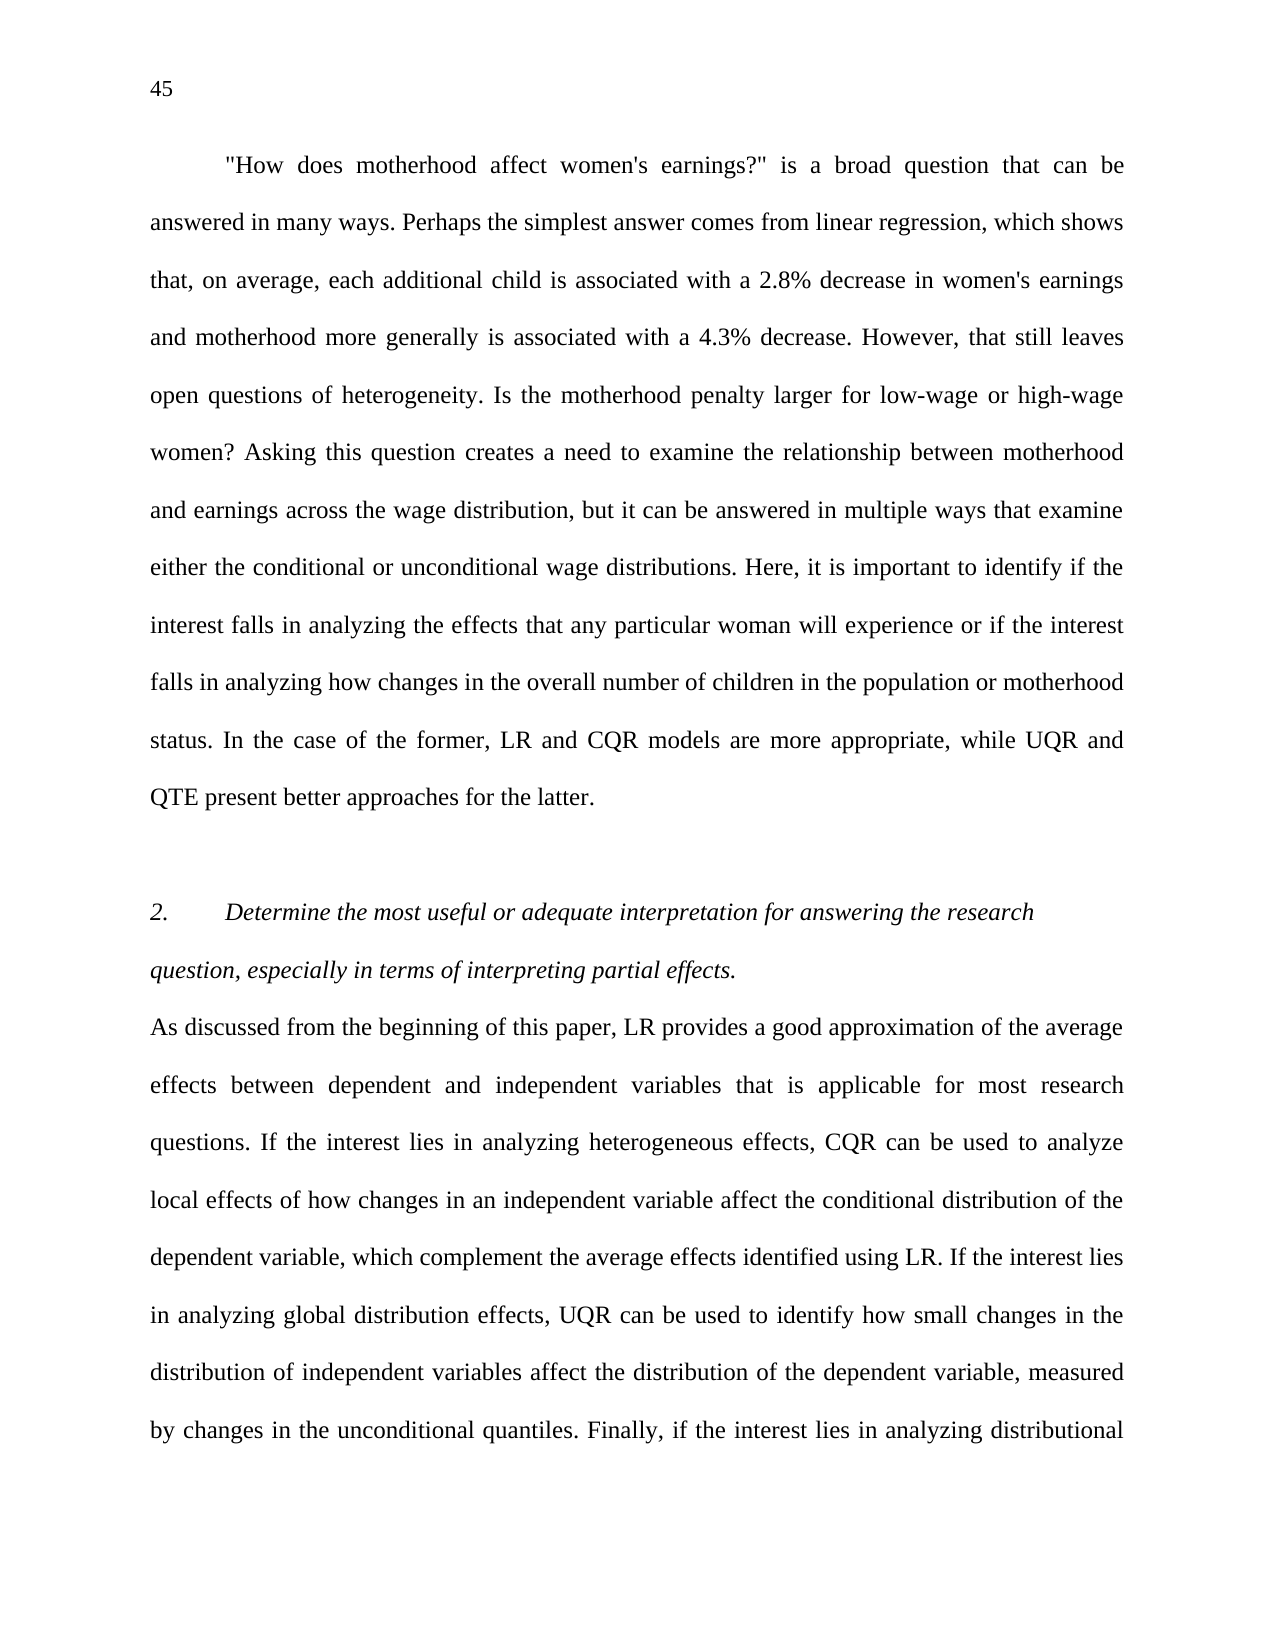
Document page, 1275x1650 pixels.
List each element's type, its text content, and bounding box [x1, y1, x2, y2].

text 2. Determine the most useful or adequate interpretation for answering the research question, especially in terms of interpreting partial effects. [150, 897, 1125, 984]
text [150, 1012, 1125, 1444]
text "How does motherhood affect women's earnings?" is a broad question that can be answered in many ways. Perhaps the simplest answer comes from linear regression, which shows that, on average, each additional child is associated with a 2.8% decrease in women's earnings and motherhood more generally is associated with a 4.3% decrease. However, that still leaves open questions of heterogeneity. Is the motherhood penalty larger for low-wage or high-wage women? Asking this question creates a need to examine the relationship between motherhood and earnings across the wage distribution, but it can be answered in multiple ways that examine either the conditional or unconditional wage distributions. Here, it is important to identify if the interest falls in analyzing the effects that any particular woman will experience or if the interest falls in analyzing how changes in the overall number of children in the population or motherhood status. In the case of the former, LR and CQR models are more appropriate, while UQR and QTE present better approaches for the latter. [150, 150, 1125, 811]
